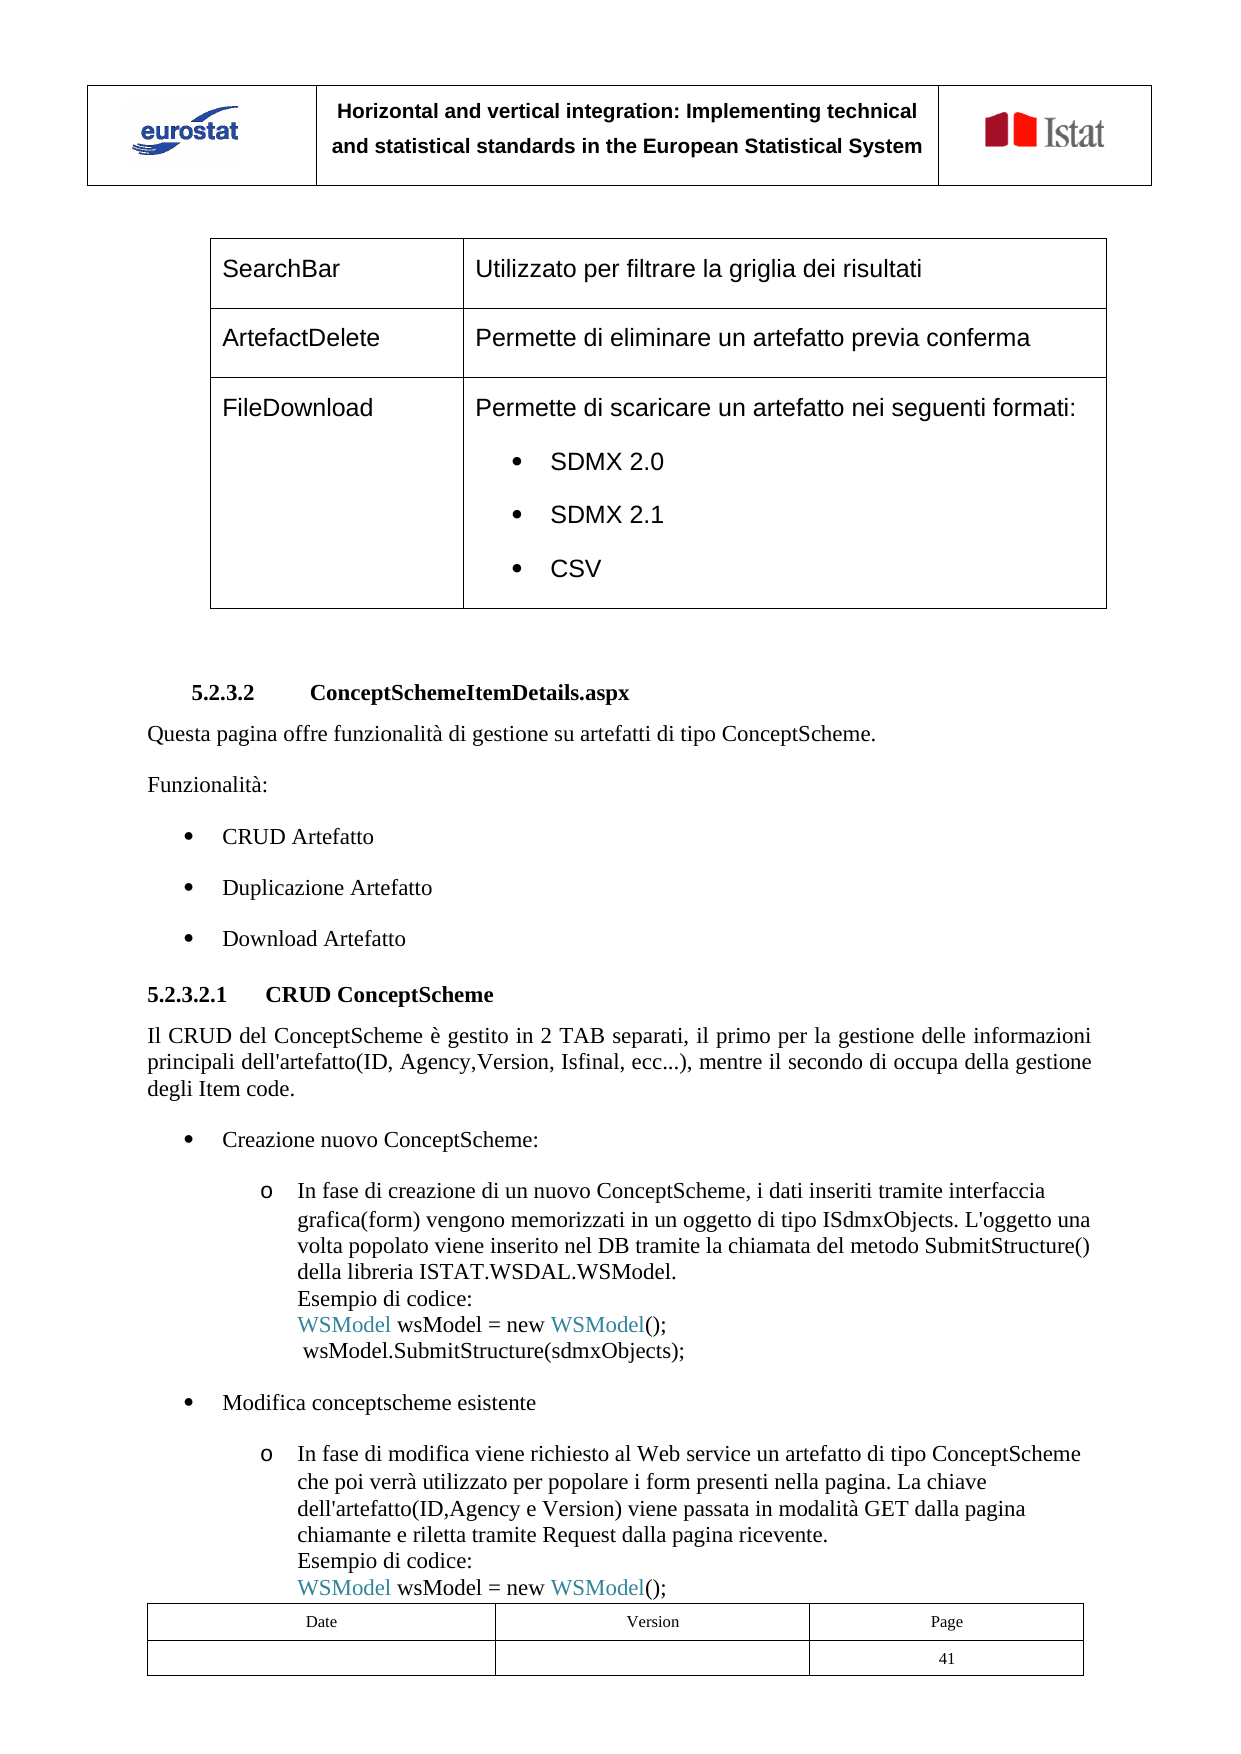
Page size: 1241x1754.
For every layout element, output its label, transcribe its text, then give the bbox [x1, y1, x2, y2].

list CRUD Artefatto [184, 823, 1093, 849]
list Modifica conceptscheme esistente [184, 1389, 1093, 1415]
table_cell ArtefactDelete [211, 309, 463, 377]
list Creazione nuovo ConceptScheme: [184, 1126, 1093, 1152]
text Il CRUD del ConceptScheme è gestito in 2 TAB separati, il primo per la gestione delle informazioni principali dell'artefatto(ID, Agency,Version, Isfinal, ecc...), mentre il secondo di occupa della gestione degli Item code. [147, 1022, 1093, 1101]
table_cell Permette di eliminare un artefatto previa conferma [464, 309, 1106, 377]
table_cell SearchBar [211, 239, 463, 308]
list In fase di creazione di un nuovo ConceptScheme, i dati inseriti tramite interfaccia grafica(form) vengono memorizzati in un oggetto di tipo ISdmxObjects. L'oggetto una volta popolato viene inserito nel DB tramite la chiamata del metodo SubmitStructure() della libreria ISTAT.WSDAL.WSModel. Esempio di codice: WSModel wsModel = new WSModel(); wsModel.SubmitStructure(sdmxObjects); [259, 1177, 1093, 1364]
list Download Artefatto [184, 926, 1093, 952]
text Questa pagina offre funzionalità di gestione su artefatti di tipo ConceptScheme. [147, 720, 1093, 746]
list Duplicazione Artefatto [184, 874, 1093, 901]
table_cell Permette di scaricare un artefatto nei seguenti formati: SDMX 2.0 SDMX 2.1 CSV [464, 378, 1106, 608]
subtitle ConceptSchemeItemDetails.aspx [191, 679, 1093, 706]
subtitle CRUD ConceptScheme [147, 981, 1093, 1007]
picture [123, 98, 242, 166]
table_cell FileDownload [211, 378, 463, 608]
table_cell Utilizzato per filtrare la griglia dei risultati [464, 239, 1106, 308]
picture [985, 112, 1105, 147]
text Funzionalità: [147, 771, 1093, 798]
